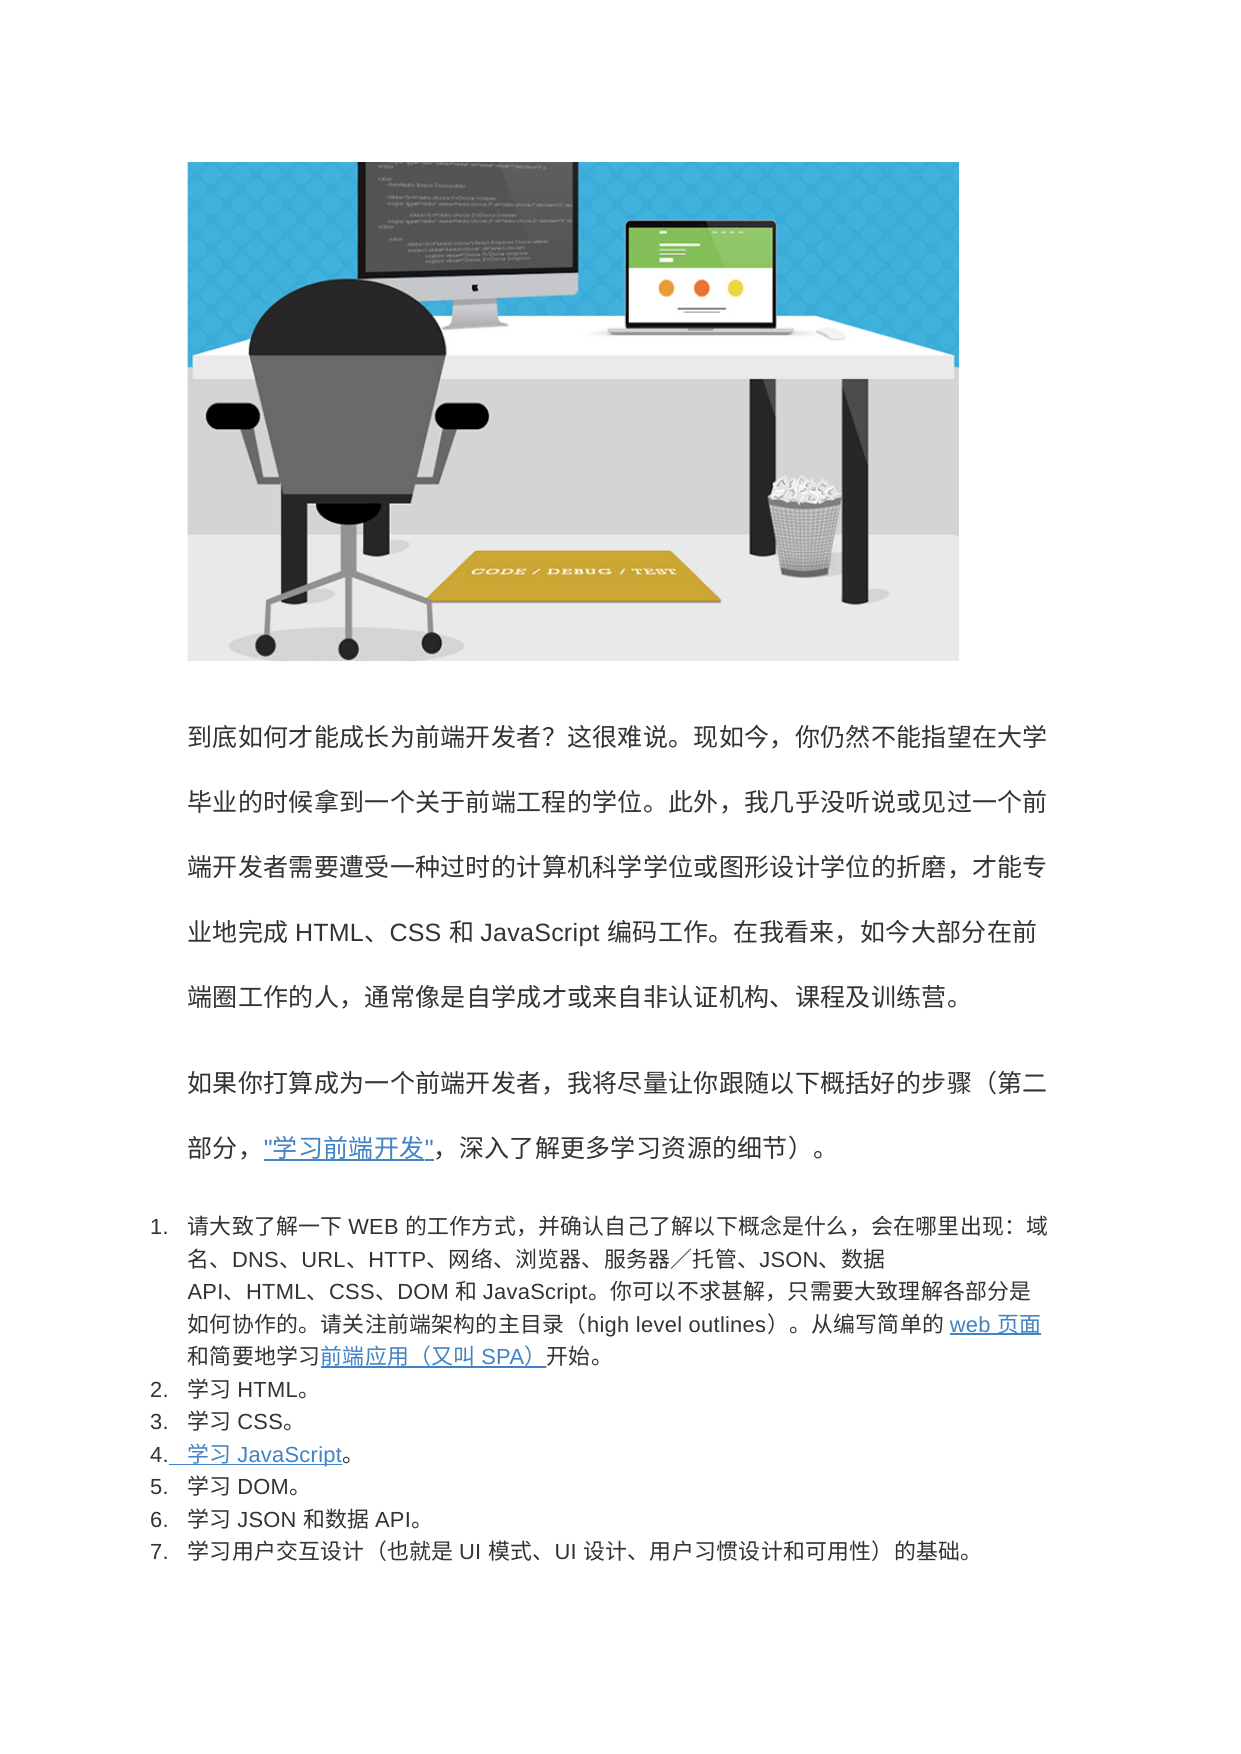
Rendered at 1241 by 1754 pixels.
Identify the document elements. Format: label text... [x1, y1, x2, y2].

list 学习 DOM。 [150, 1469, 1053, 1501]
list 学习 HTML。 [150, 1371, 1053, 1404]
list 学习 JavaScript。 [150, 1436, 1053, 1469]
text 到底如何才能成长为前端开发者？这很难说。现如今，你仍然不能指望在大学毕业的时候拿到一个关于前端工程的学位。此外，我几乎没听说或见过一个前端开发者需要遭受一种过时的计算机科学学位或图形设计学位的折磨，才能专业地完成 HTML、CSS 和 JavaScript 编码工作。在我看来，如今大部分在前端圈工作的人，通常像是自学成才或来自非认证机构、课程及训练营。 [187, 703, 1053, 1028]
list 学习用户交互设计（也就是 UI 模式、UI 设计、用户习惯设计和可用性）的基础。 [150, 1534, 1053, 1566]
text 如果你打算成为一个前端开发者，我将尽量让你跟随以下概括好的步骤（第二部分，"学习前端开发"，深入了解更多学习资源的细节）。 [187, 1049, 1053, 1179]
list 请大致了解一下 WEB 的工作方式，并确认自己了解以下概念是什么，会在哪里出现：域名、DNS、URL、HTTP、网络、浏览器、服务器／托管、JSON、数据 API、HTML、CSS、DOM 和 JavaScript。你可以不求甚解，只需要大致理解各部分是如何协作的。请关注前端架构的主目录（high level outlines）。从编写简单的 web 页面和简要地学习前端应用（又叫 SPA）开始。 [150, 1209, 1053, 1371]
list 学习 JSON 和数据 API。 [150, 1501, 1053, 1534]
picture [187, 162, 959, 661]
list 学习 CSS。 [150, 1404, 1053, 1436]
